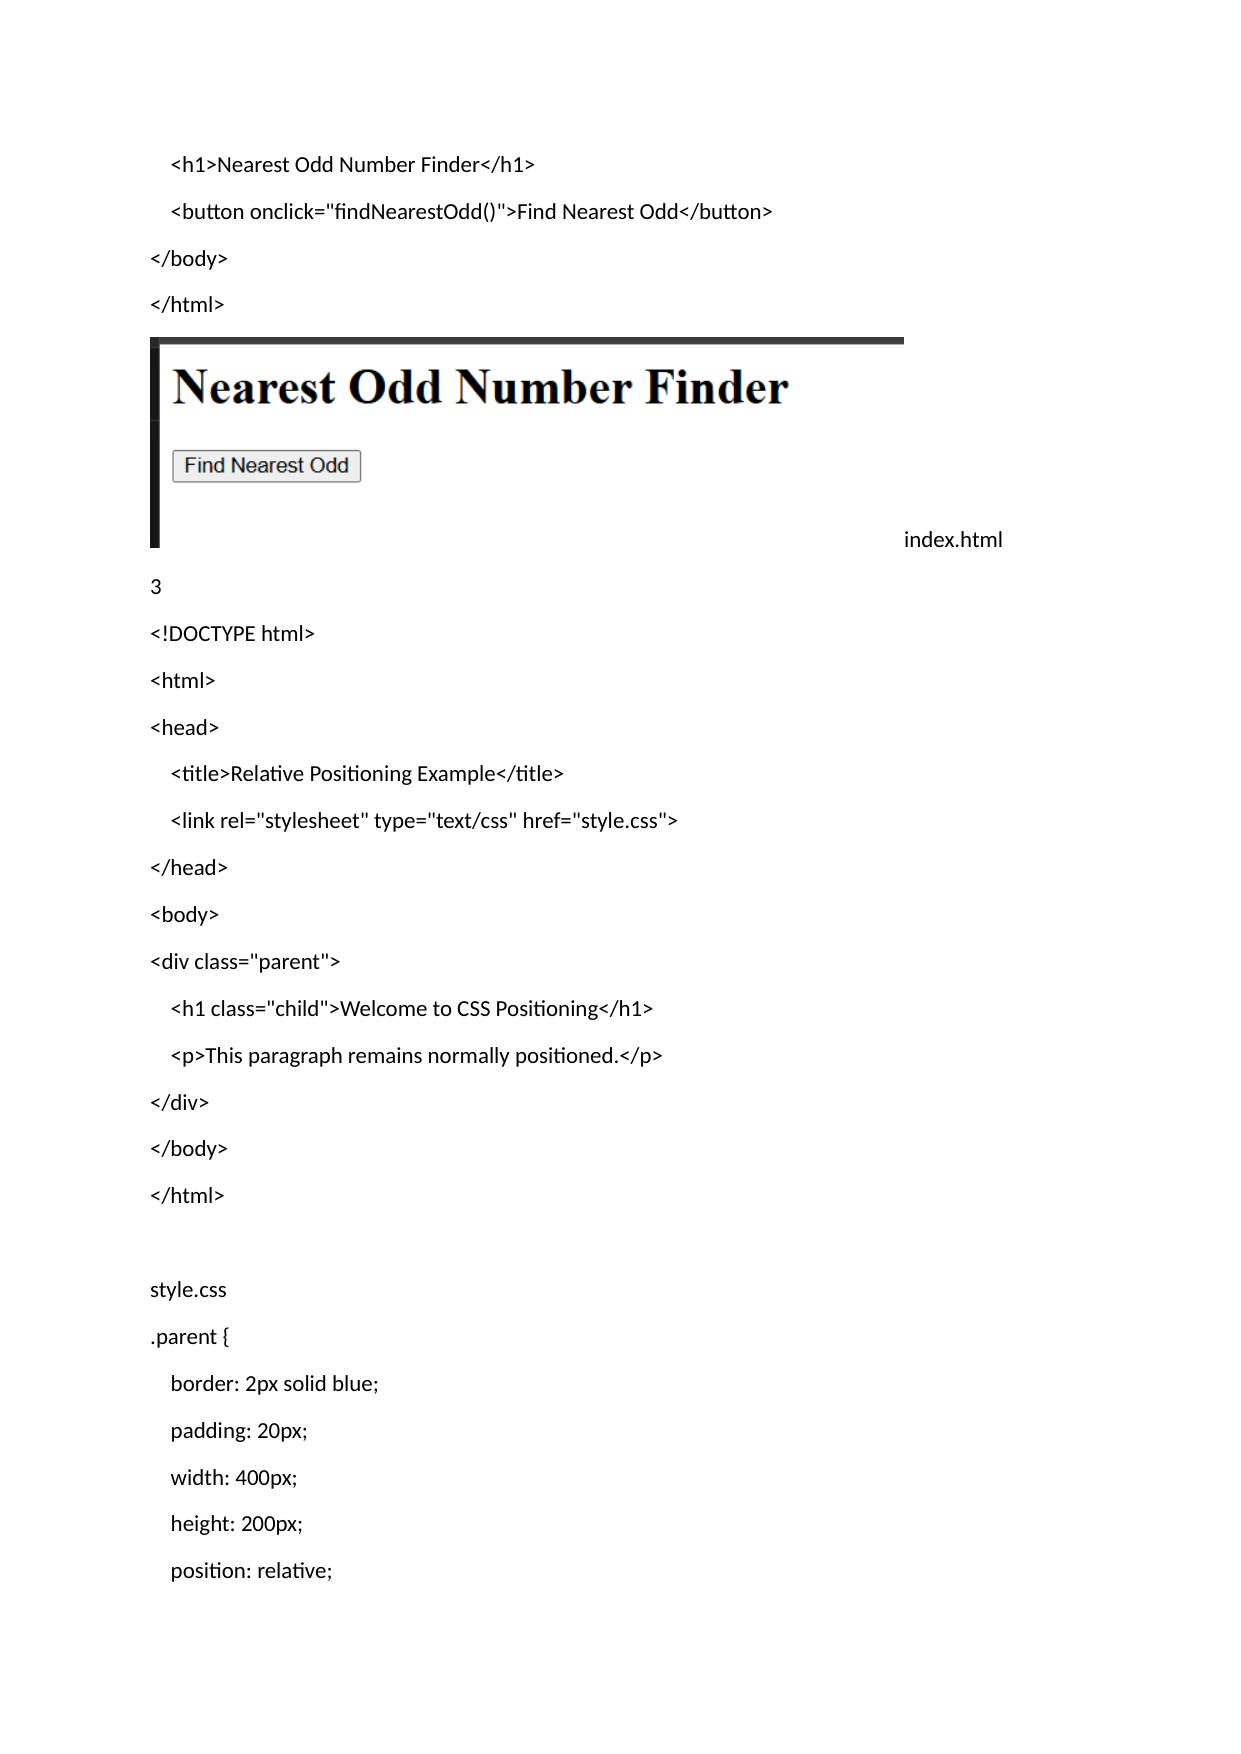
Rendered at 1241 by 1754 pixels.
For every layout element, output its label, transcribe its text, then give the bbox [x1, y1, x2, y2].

text </html> [150, 1181, 1090, 1209]
text 3 [150, 572, 1090, 600]
text <button onclick="findNearestOdd()">Find Nearest Odd</button> [150, 197, 1090, 225]
text <div class="parent"> [150, 947, 1090, 975]
picture [150, 337, 904, 548]
text </body> [150, 1134, 1090, 1163]
text padding: 20px; [150, 1416, 1090, 1444]
text </div> [150, 1088, 1090, 1116]
text </head> [150, 853, 1090, 881]
text <title>Relative Positioning Example</title> [150, 759, 1090, 788]
text border: 2px solid blue; [150, 1369, 1090, 1397]
text <body> [150, 900, 1090, 928]
text position: relative; [150, 1556, 1090, 1584]
text </body> [150, 244, 1090, 272]
text <h1 class="child">Welcome to CSS Positioning</h1> [150, 994, 1090, 1022]
text height: 200px; [150, 1509, 1090, 1538]
text </html> [150, 291, 1090, 319]
text <!DOCTYPE html> [150, 619, 1090, 647]
text <p>This paragraph remains normally positioned.</p> [150, 1041, 1090, 1069]
text style.css [150, 1275, 1090, 1303]
text <head> [150, 713, 1090, 741]
text <html> [150, 666, 1090, 694]
text <h1>Nearest Odd Number Finder</h1> [150, 150, 1090, 178]
text .parent { [150, 1322, 1090, 1350]
text <link rel="stylesheet" type="text/css" href="style.css"> [150, 806, 1090, 834]
text width: 400px; [150, 1463, 1090, 1491]
